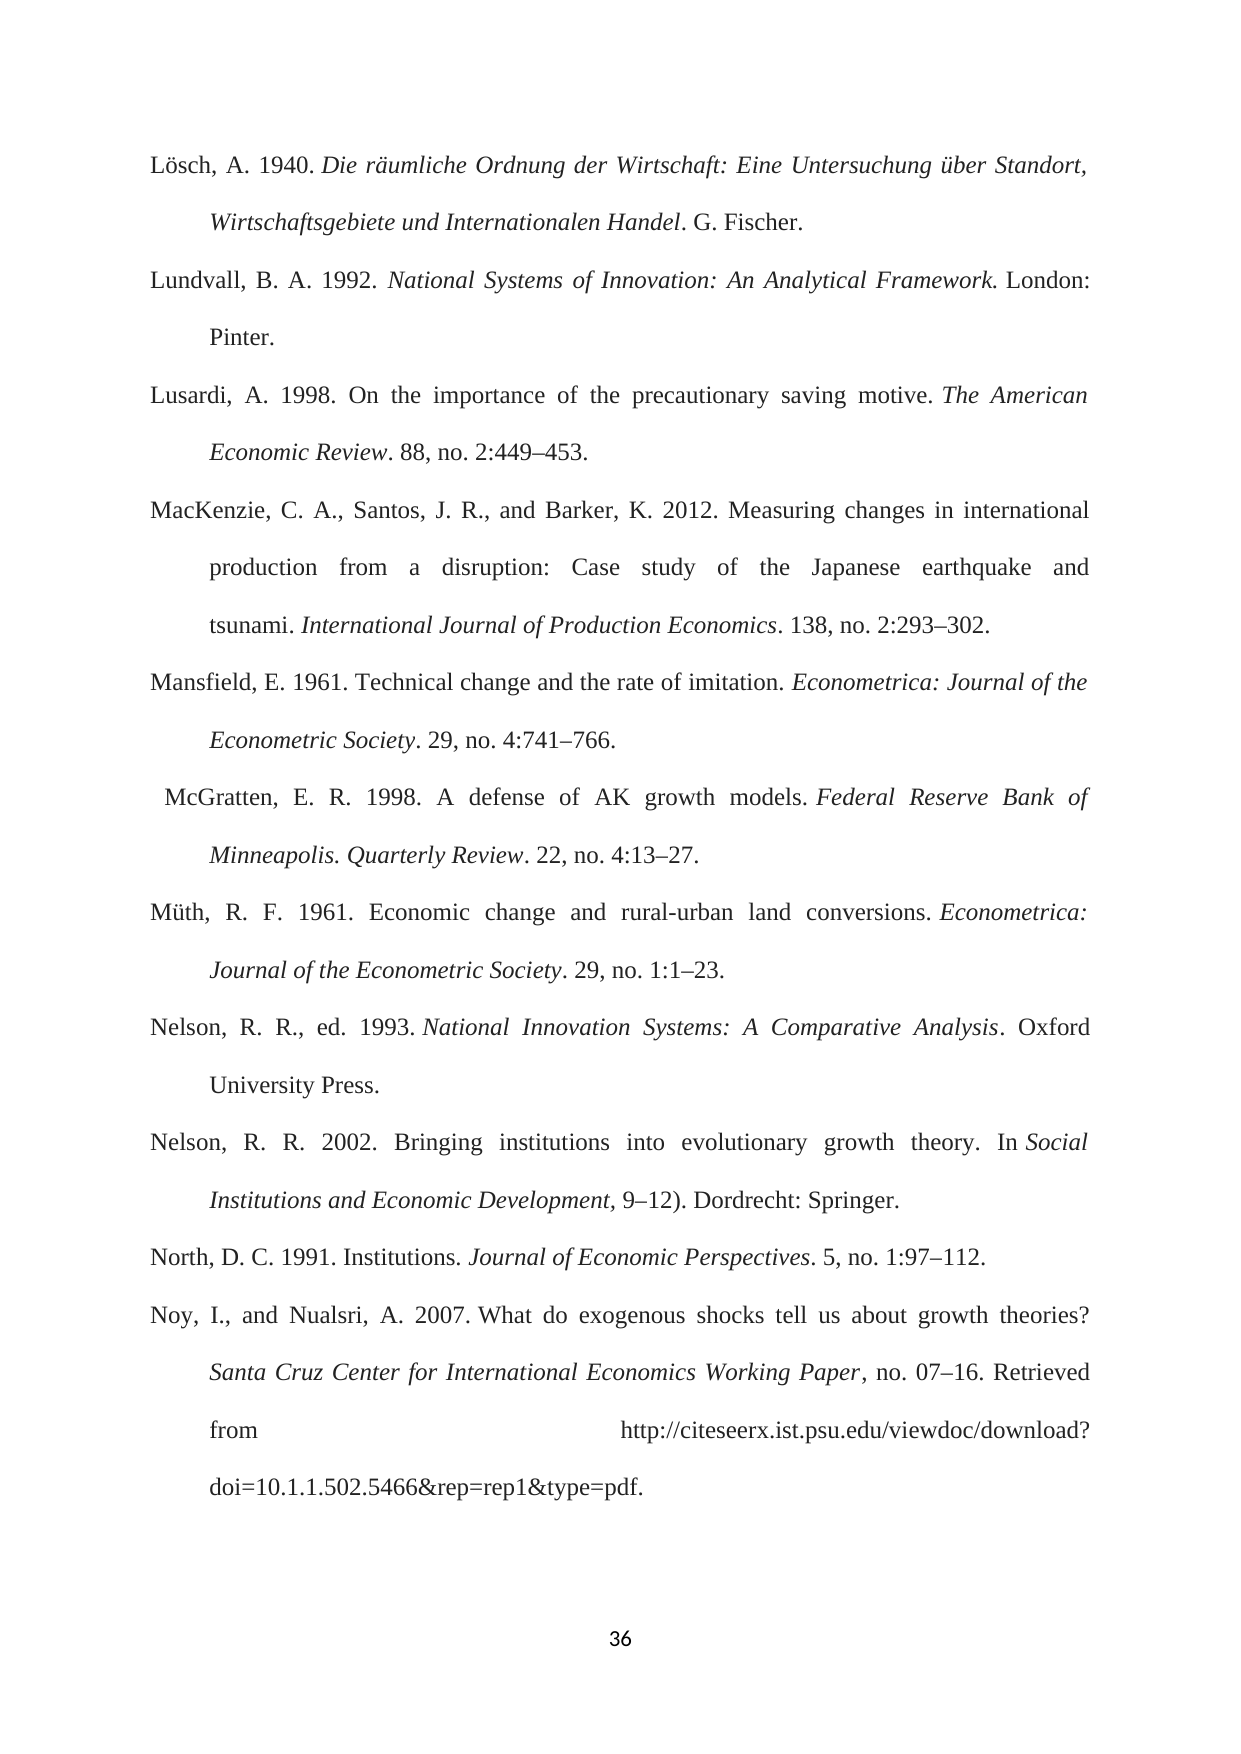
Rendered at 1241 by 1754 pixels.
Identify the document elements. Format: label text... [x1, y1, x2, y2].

text MacKenzie, C. A., Santos, J. R., and Barker, K. 2012. Measuring changes in international production from a disruption: Case study of the Japanese earthquake and tsunami. International Journal of Production Economics. 138, no. 2:293–302. [150, 524, 1090, 639]
text Müth, R. F. 1961. Economic change and rural-urban land conversions. Econometrica: Journal of the Econometric Society. 29, no. 1:1–23. [150, 897, 1090, 984]
text McGratten, E. R. 1998. A defense of AK growth models. Federal Reserve Bank of Minneapolis. Quarterly Review. 22, no. 4:13–27. [150, 782, 1090, 869]
text Noy, I., and Nualsri, A. 2007. What do exogenous shocks tell us about growth theories? Santa Cruz Center for International Economics Working Paper, no. 07–16. Retrieved from http://citeseerx.ist.psu.edu/viewdoc/download?doi=10.1.1.502.5466&rep=rep1&type=pdf. [150, 1300, 1090, 1501]
text Nelson, R. R., ed. 1993. National Innovation Systems: A Comparative Analysis. Oxford University Press. [150, 1041, 1090, 1099]
text Nelson, R. R. 2002. Bringing institutions into evolutionary growth theory. In Social Institutions and Economic Development, 9–12). Dordrecht: Springer. [150, 1127, 1090, 1214]
text Lösch, A. 1940. Die räumliche Ordnung der Wirtschaft: Eine Untersuchung über Standort, Wirtschaftsgebiete und Internationalen Handel. G. Fischer. [150, 150, 1090, 236]
text Mansfield, E. 1961. Technical change and the rate of imitation. Econometrica: Journal of the Econometric Society. 29, no. 4:741–766. [150, 667, 1090, 754]
text North, D. C. 1991. Institutions. Journal of Economic Perspectives. 5, no. 1:97–112. [150, 1242, 1090, 1271]
text Lusardi, A. 1998. On the importance of the precautionary saving motive. The American Economic Review. 88, no. 2:449–453. [150, 380, 1090, 466]
text Lundvall, B. A. 1992. National Systems of Innovation: An Analytical Framework. London: Pinter. [150, 294, 1090, 351]
